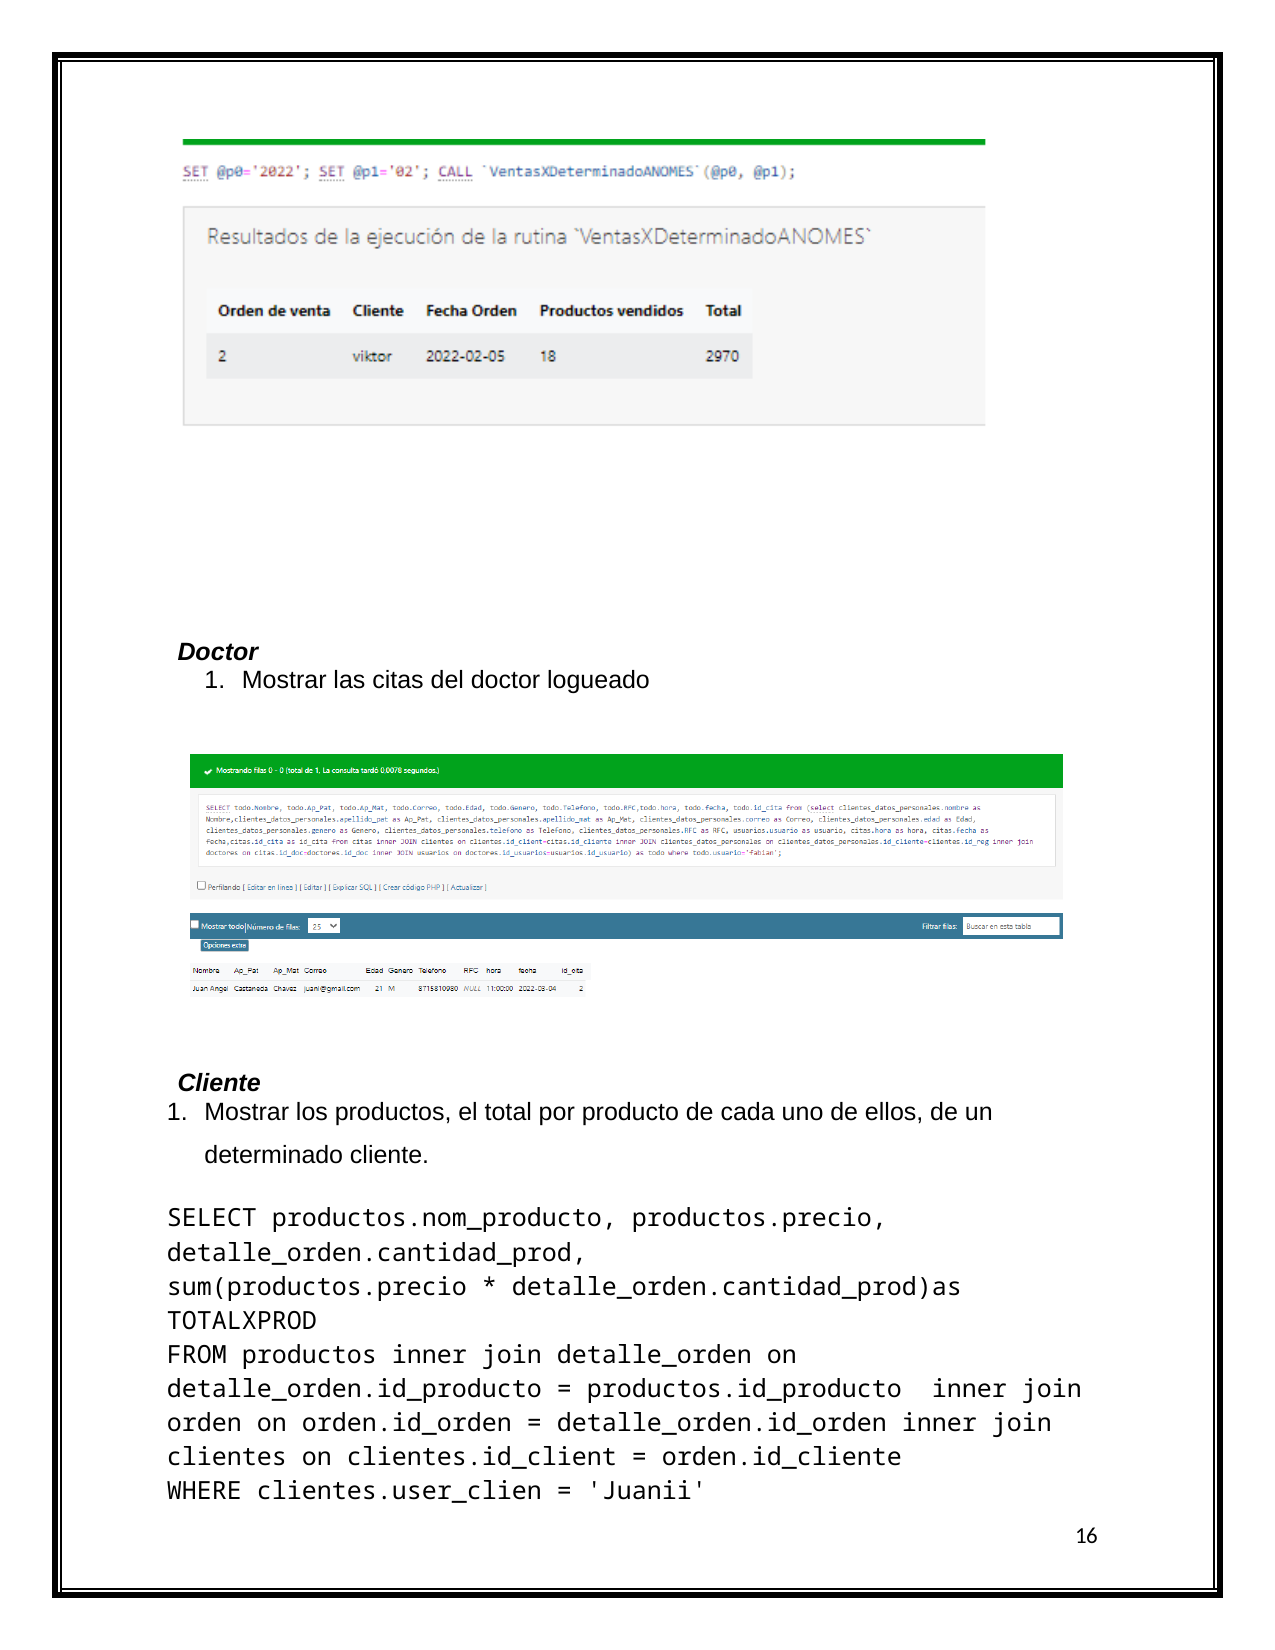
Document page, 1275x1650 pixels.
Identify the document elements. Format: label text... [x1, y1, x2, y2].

text sum(productos.precio * detalle_orden.cantidad_prod)as TOTALXPROD [167, 1268, 1110, 1336]
text orden on orden.id_orden = detalle_orden.id_orden inner join clientes on clientes.id_client = orden.id_cliente [167, 1404, 1110, 1473]
subtitle Cliente [177, 1068, 1110, 1097]
text WHERE clientes.user_clien = 'Juanii' [167, 1473, 1110, 1507]
list Mostrar los productos, el total por producto de cada uno de ellos, de un determinado cliente. [167, 1097, 1110, 1169]
text FROM productos inner join detalle_orden on detalle_orden.id_producto = productos.id_producto inner join [167, 1336, 1110, 1404]
text SELECT productos.nom_producto, productos.precio, detalle_orden.cantidad_prod, [167, 1200, 1110, 1268]
list Mostrar las citas del doctor logueado [204, 666, 1110, 694]
picture [184, 751, 1071, 1007]
picture [166, 139, 986, 448]
subtitle Doctor [177, 637, 1110, 666]
